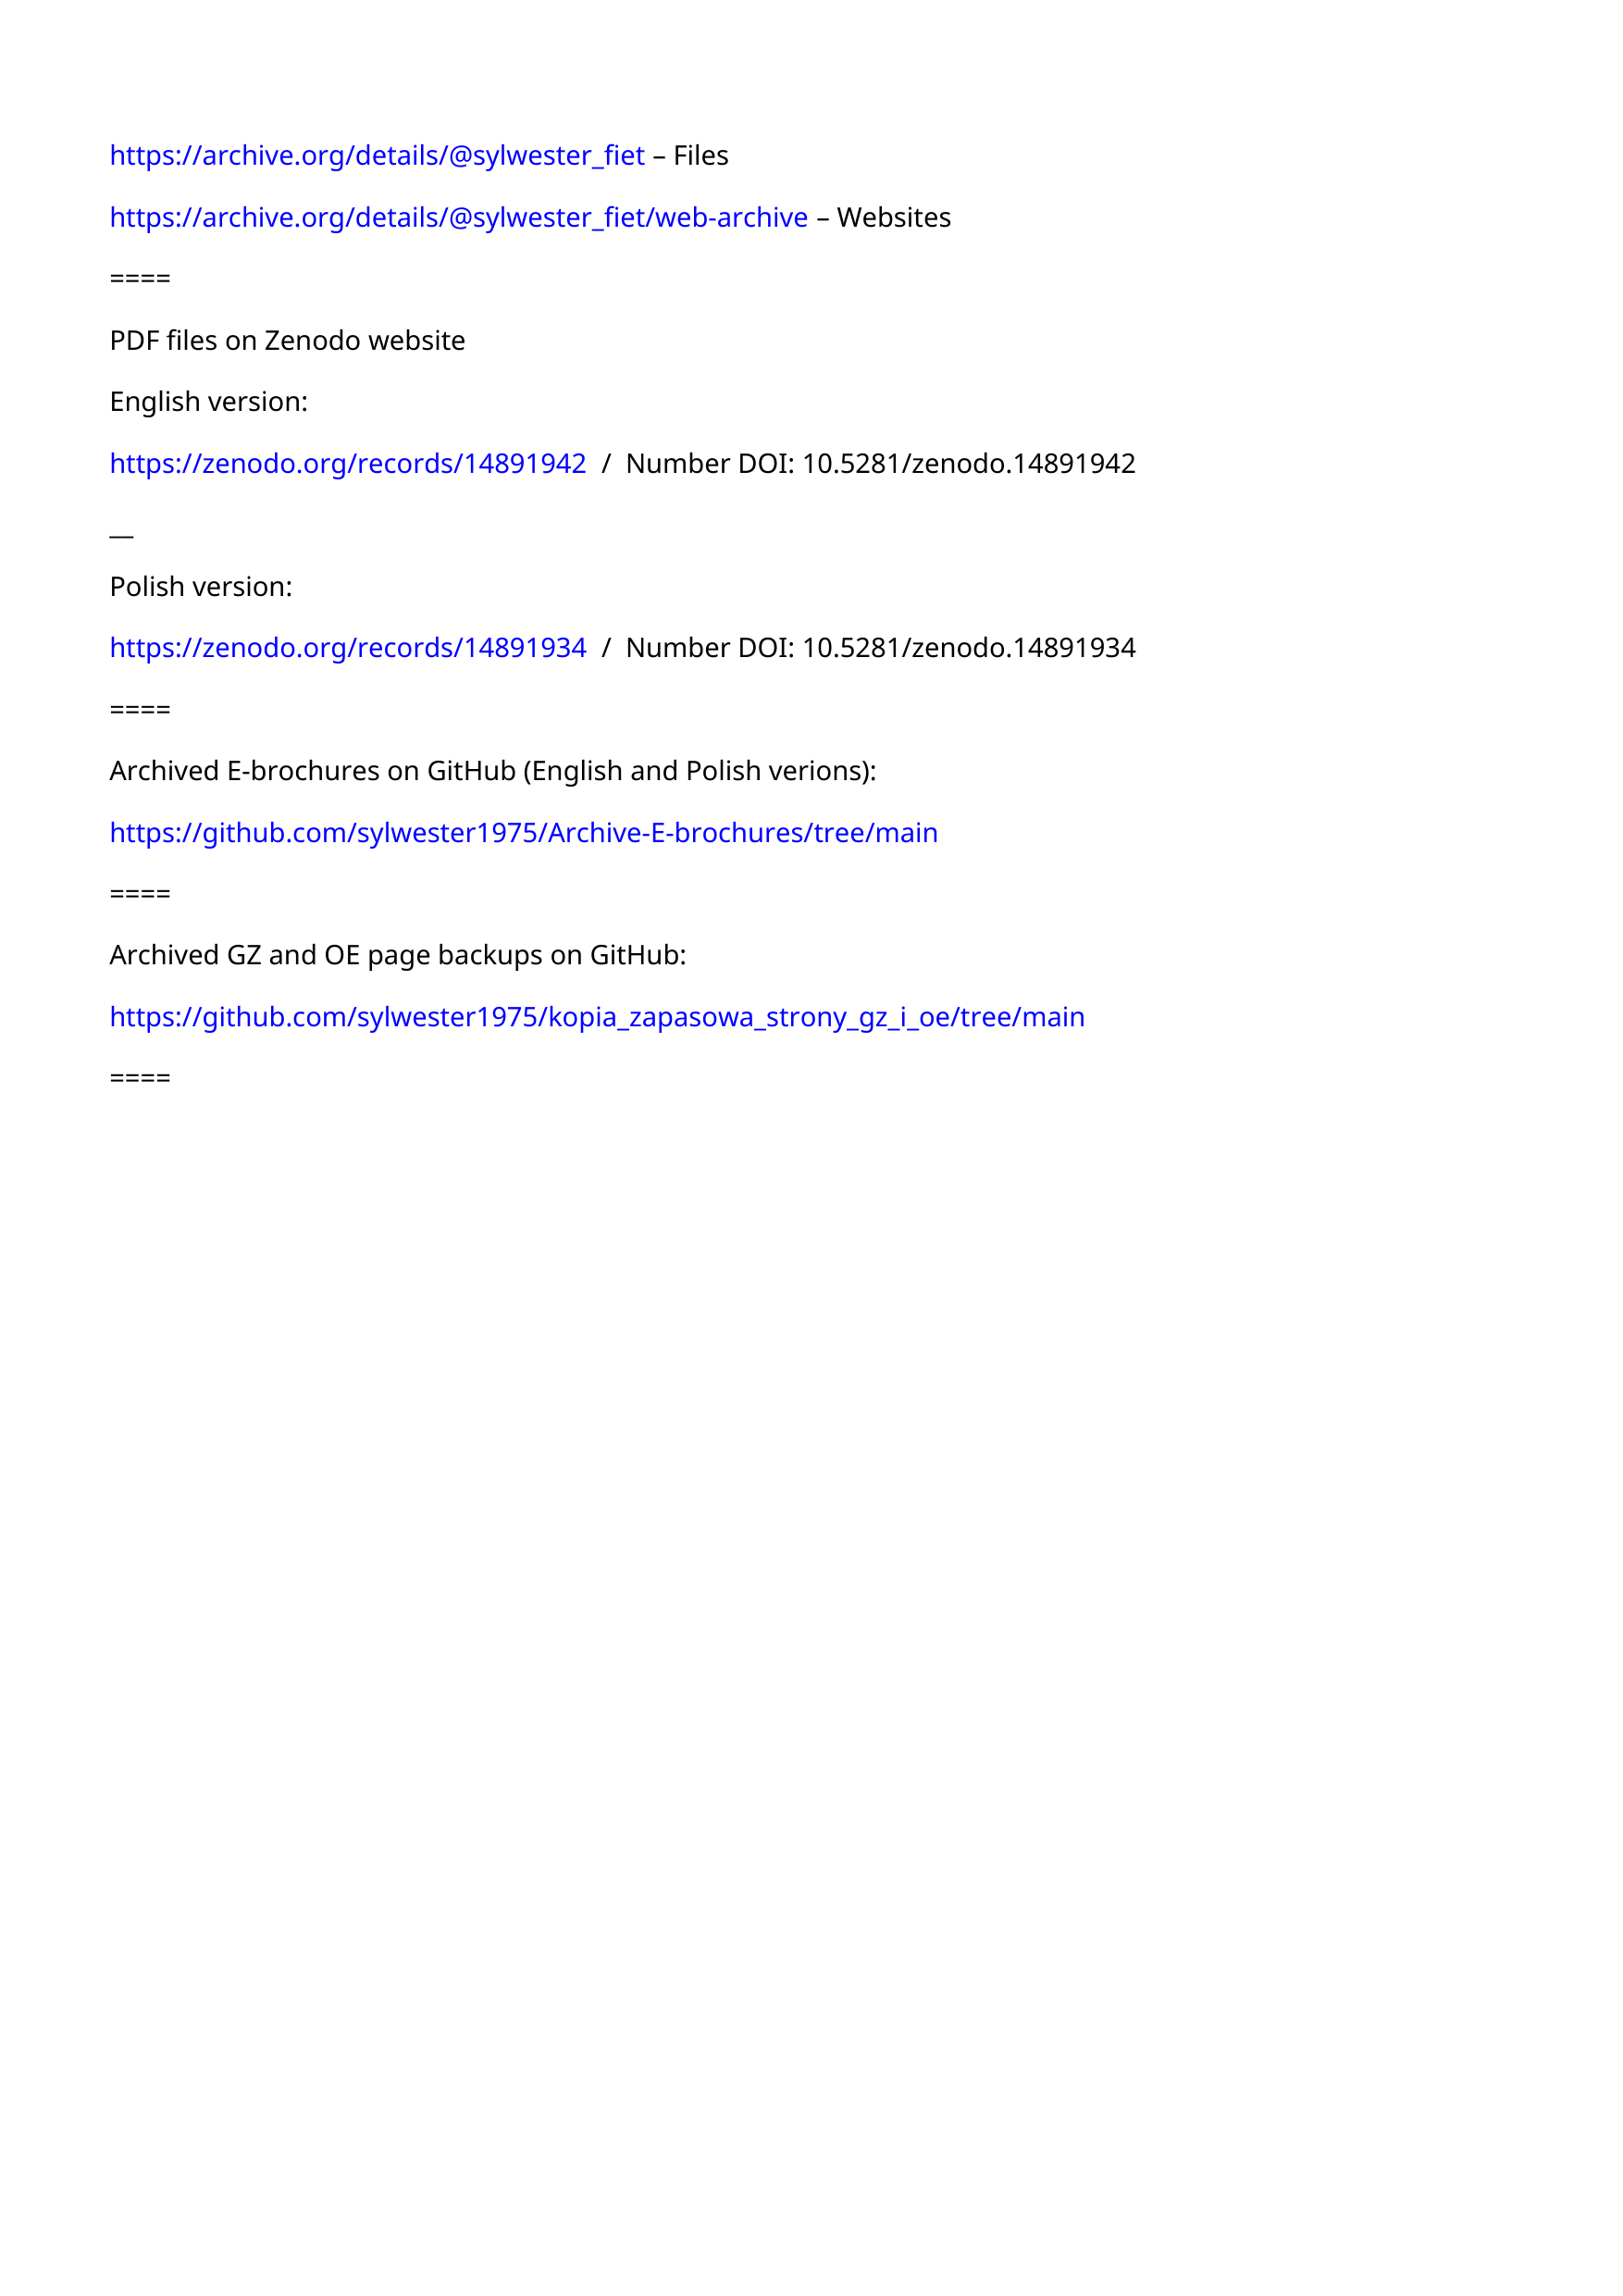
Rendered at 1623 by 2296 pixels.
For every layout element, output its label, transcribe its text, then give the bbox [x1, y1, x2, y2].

text Archived E-brochures on GitHub (English and Polish verions): [109, 751, 1514, 788]
text ==== [109, 260, 1514, 296]
text https://zenodo.org/records/14891942 / Number DOI: 10.5281/zenodo.14891942 [109, 444, 1514, 481]
text Archived GZ and OE page backups on GitHub: [109, 937, 1514, 973]
text ==== [109, 1059, 1514, 1096]
text https://zenodo.org/records/14891934 / Number DOI: 10.5281/zenodo.14891934 [109, 628, 1514, 665]
text __ [109, 505, 1514, 542]
text https://archive.org/details/@sylwester_fiet – Files [109, 137, 1514, 173]
text English version: [109, 382, 1514, 419]
text https://github.com/sylwester1975/Archive-E-brochures/tree/main [109, 813, 1514, 850]
text https://github.com/sylwester1975/kopia_zapasowa_strony_gz_i_oe/tree/main [109, 998, 1514, 1035]
text ==== [109, 875, 1514, 912]
text https://archive.org/details/@sylwester_fiet/web-archive – Websites [109, 198, 1514, 235]
text PDF files on Zenodo website [109, 321, 1514, 358]
text ==== [109, 690, 1514, 727]
text Polish version: [109, 567, 1514, 604]
